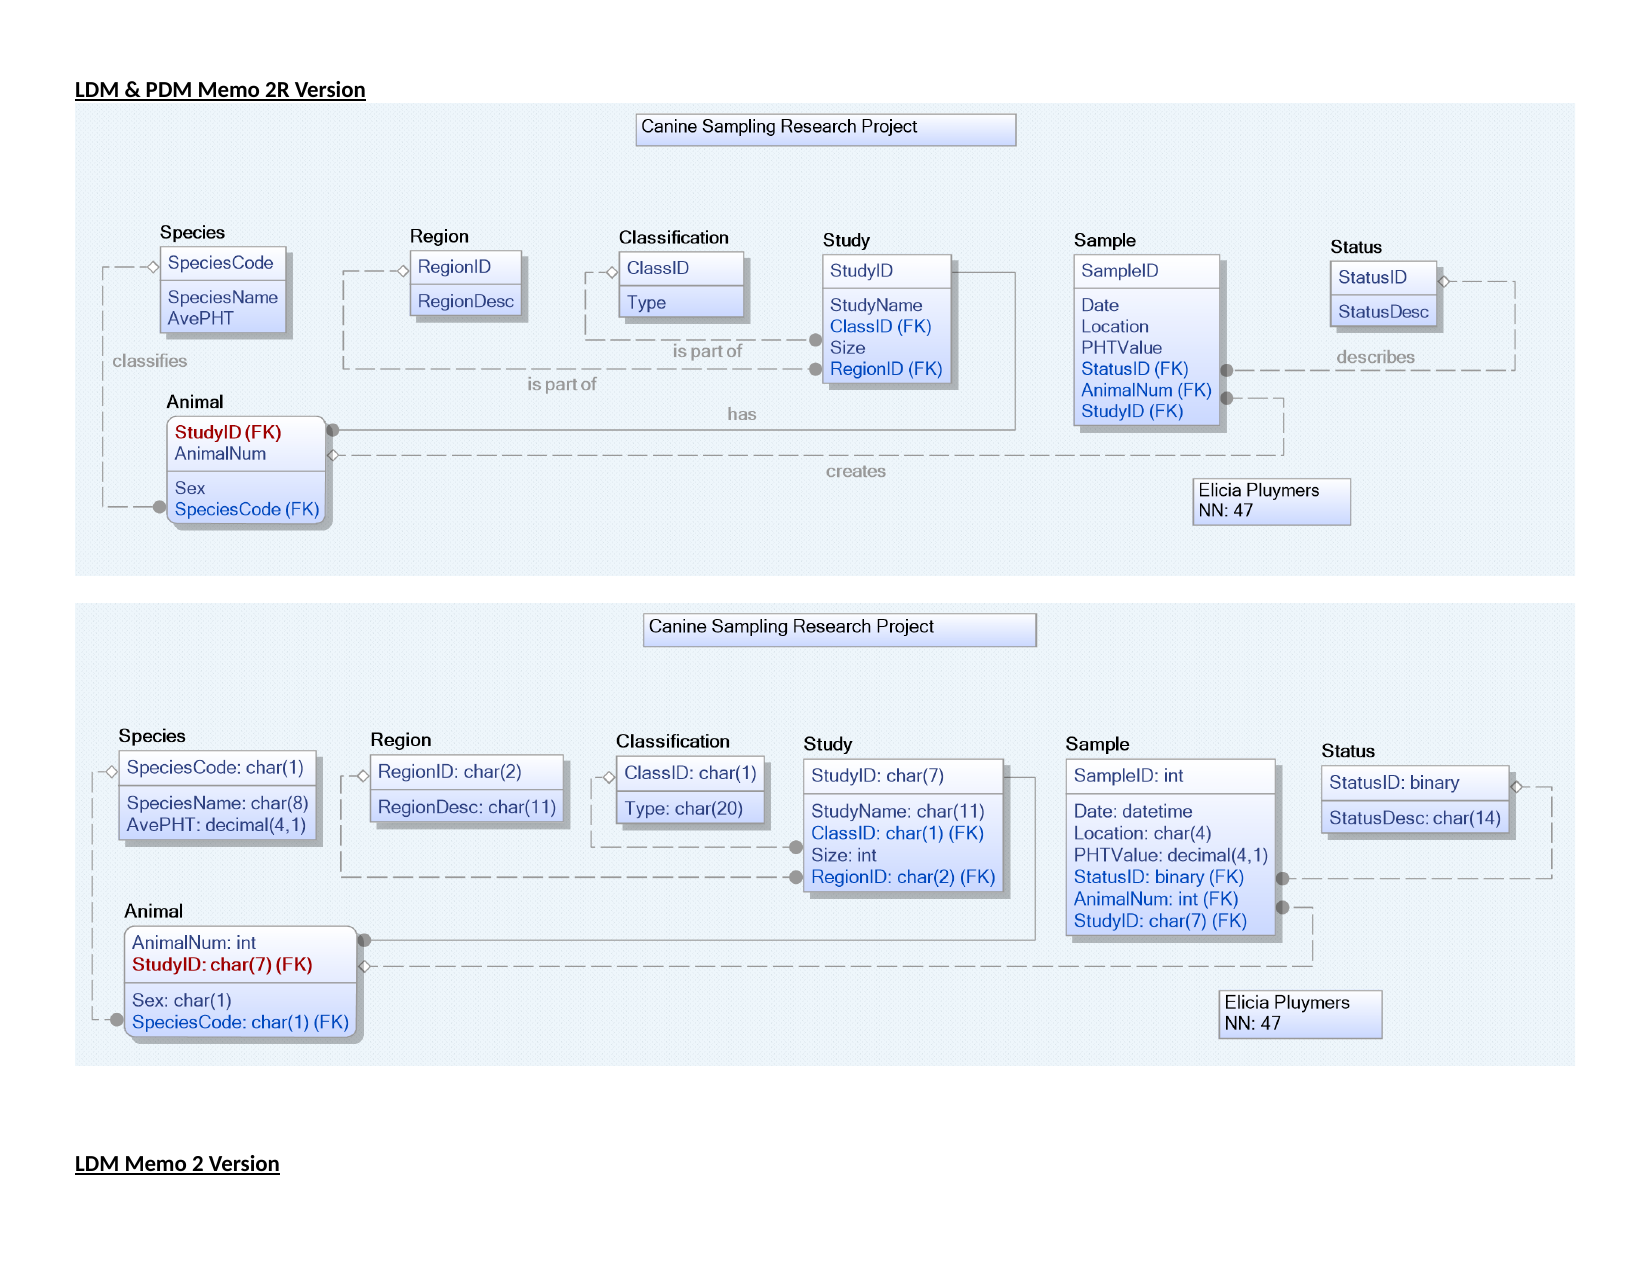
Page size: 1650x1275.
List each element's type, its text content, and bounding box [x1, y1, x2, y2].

text LDM Memo 2 Version [75, 1149, 1575, 1177]
picture [75, 603, 1575, 1066]
picture [75, 103, 1575, 576]
text LDM & PDM Memo 2R Version [75, 75, 1575, 103]
